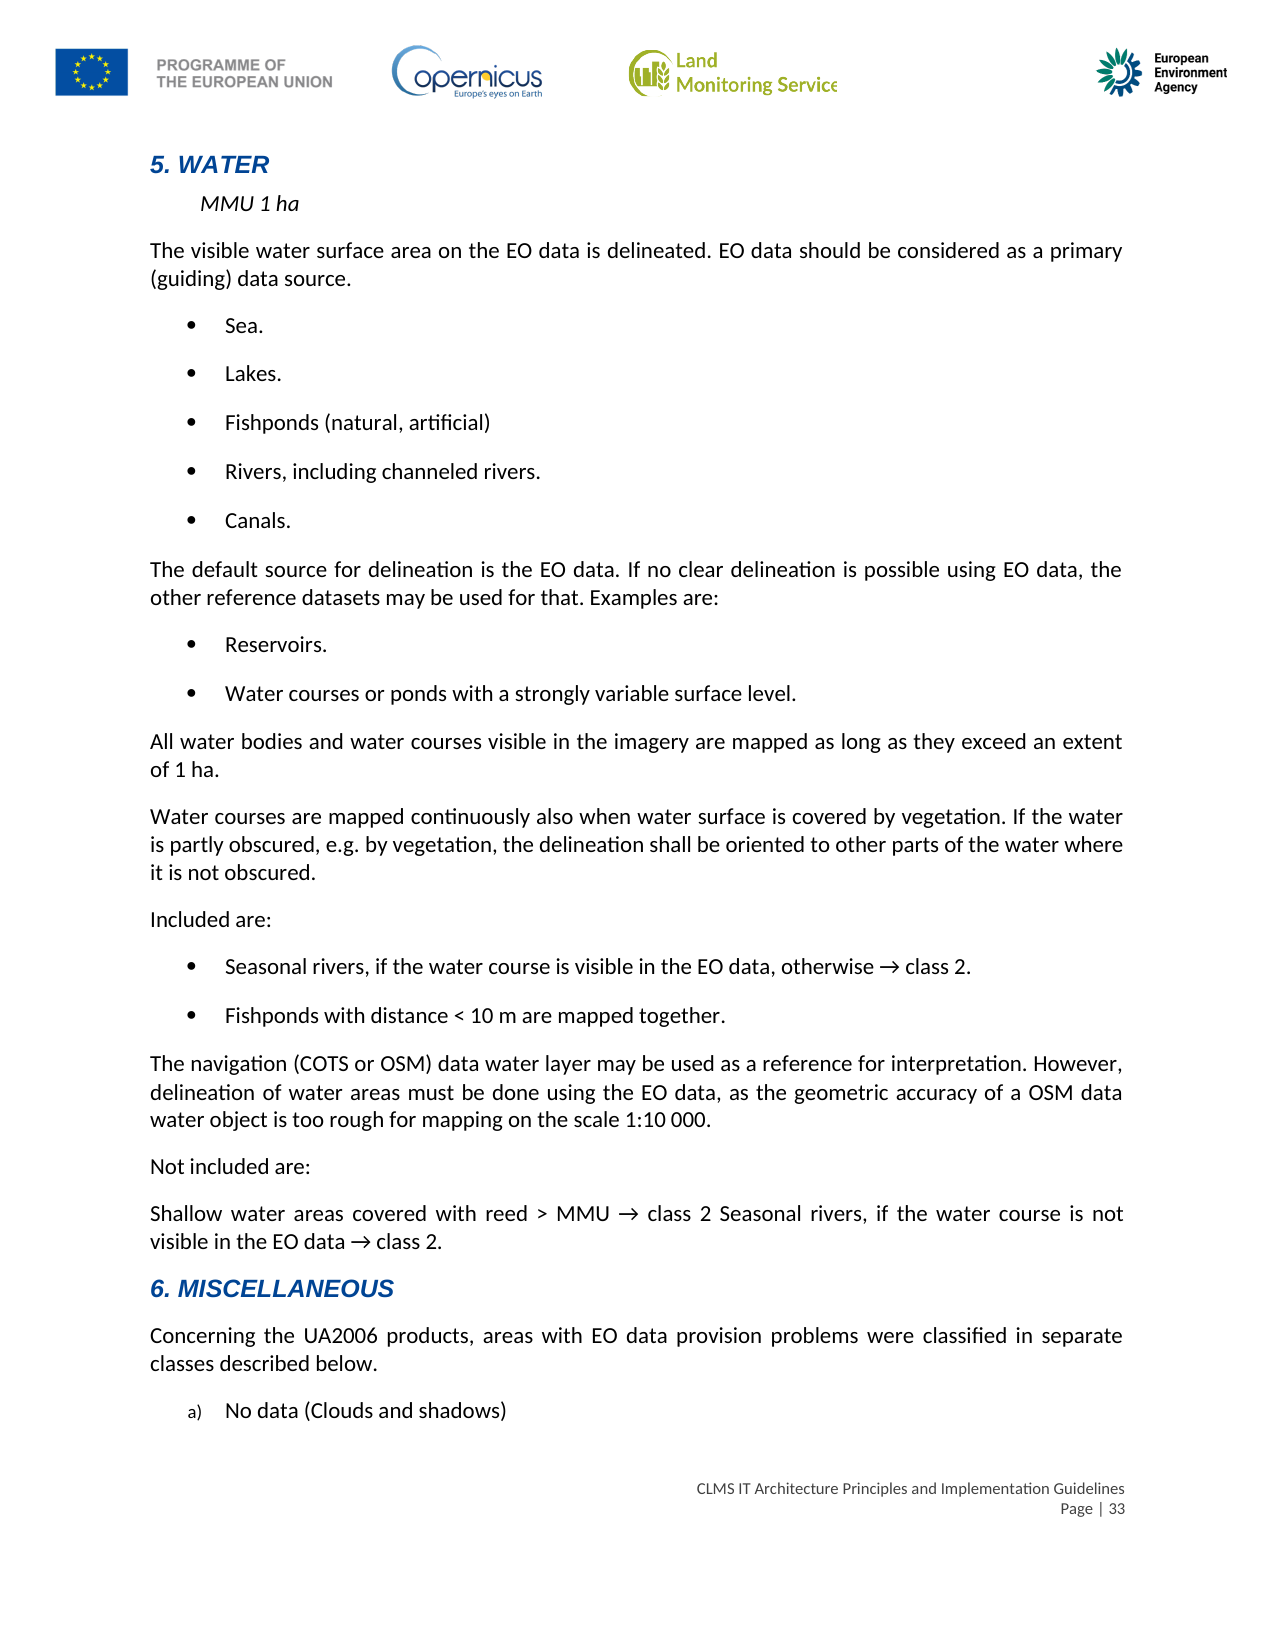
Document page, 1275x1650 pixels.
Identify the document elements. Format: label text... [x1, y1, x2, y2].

subtitle 6. MISCELLANEOUS [150, 1274, 1125, 1303]
picture [371, 15, 560, 130]
list Reservoirs. [187, 630, 1125, 658]
text Shallow water areas covered with reed > MMU → class 2 Seasonal rivers, if the water course is not visible in the EO data → class 2. [150, 1199, 1125, 1255]
list No data (Clouds and shadows) [187, 1396, 1125, 1447]
text Water courses are mapped continuously also when water surface is covered by vegetation. If the water is partly obscured, e.g. by vegetation, the delineation shall be oriented to other parts of the water where it is not obscured. [150, 802, 1125, 886]
text Not included are: [150, 1152, 1125, 1180]
subtitle 5. WATER [150, 150, 1125, 179]
picture [29, 21, 351, 124]
list Fishponds with distance < 10 m are mapped together. [187, 1001, 1125, 1029]
list Sea. [187, 311, 1125, 339]
list Lakes. [187, 359, 1125, 388]
text All water bodies and water courses visible in the imagery are mapped as long as they exceed an extent of 1 ha. [150, 727, 1125, 783]
list Rivers, including channeled rivers. [187, 457, 1125, 485]
list Canals. [187, 506, 1125, 534]
list Seasonal rivers, if the water course is visible in the EO data, otherwise → class 2. [187, 952, 1125, 980]
picture [1094, 46, 1228, 97]
text MMU 1 ha [200, 189, 1075, 217]
picture [628, 50, 837, 97]
text The visible water surface area on the EO data is delineated. EO data should be considered as a primary (guiding) data source. [150, 236, 1125, 292]
text Concerning the UA2006 products, areas with EO data provision problems were classified in separate classes described below. [150, 1321, 1125, 1377]
list Fishponds (natural, artificial) [187, 408, 1125, 436]
text Included are: [150, 905, 1125, 933]
text The navigation (COTS or OSM) data water layer may be used as a reference for interpretation. However, delineation of water areas must be done using the EO data, as the geometric accuracy of a OSM data water object is too rough for mapping on the scale 1:10 000. [150, 1049, 1125, 1134]
text The default source for delineation is the EO data. If no clear delineation is possible using EO data, the other reference datasets may be used for that. Examples are: [150, 555, 1125, 611]
list Water courses or ponds with a strongly variable surface level. [187, 679, 1125, 707]
